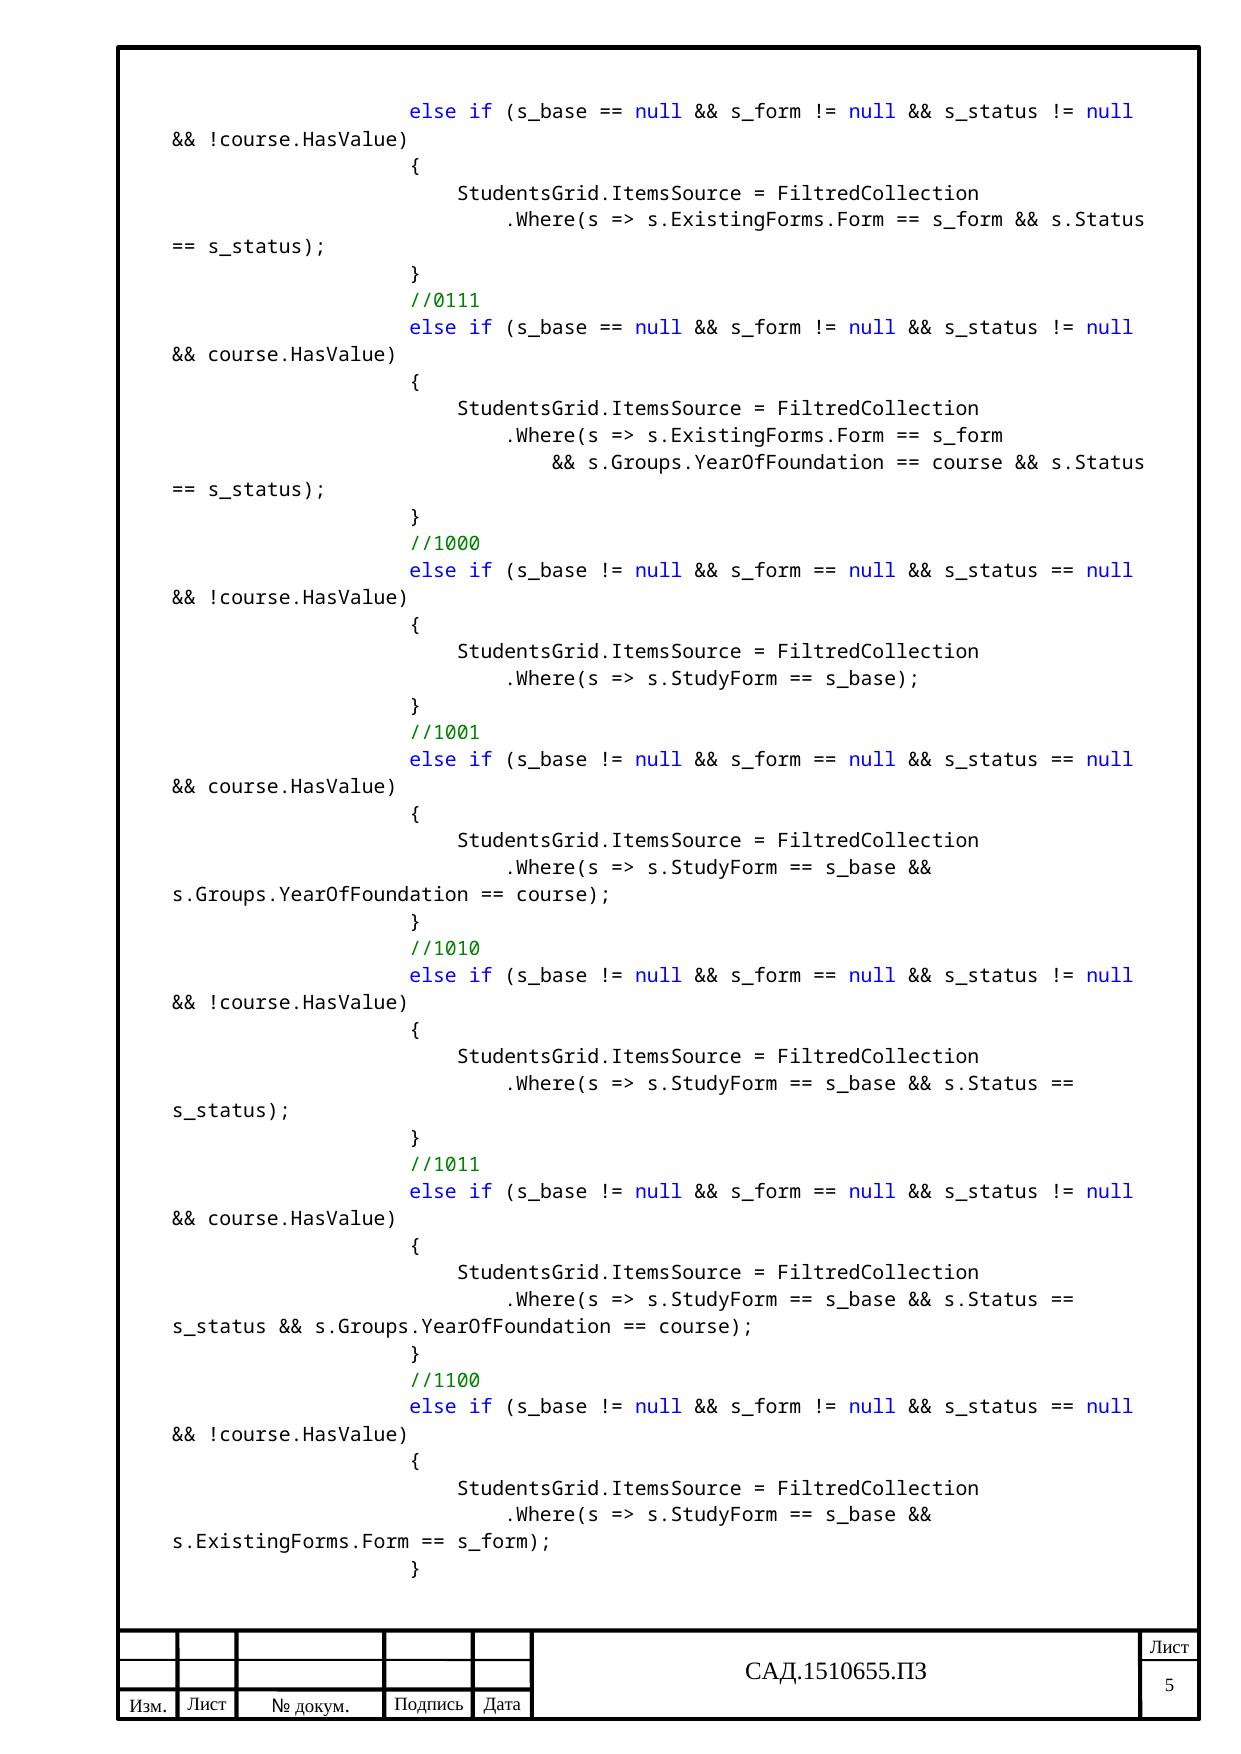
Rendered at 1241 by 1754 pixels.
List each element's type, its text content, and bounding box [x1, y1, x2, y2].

text //1001 [172, 718, 1152, 745]
text { [172, 1015, 1152, 1042]
text .Where(s => s.StudyForm == s_base); [172, 664, 1152, 691]
text //0111 [172, 287, 1152, 314]
text //1100 [172, 1366, 1152, 1393]
text .Where(s => s.StudyForm == s_base && s.Groups.YearOfFoundation == course); [172, 853, 1152, 907]
text { [172, 1447, 1152, 1474]
text else if (s_base != null && s_form == null && s_status != null && !course.HasValue) [172, 961, 1152, 1015]
text else if (s_base != null && s_form == null && s_status == null && !course.HasValue) [172, 556, 1152, 610]
text StudentsGrid.ItemsSource = FiltredCollection [172, 179, 1152, 206]
text else if (s_base == null && s_form != null && s_status != null && !course.HasValue) [172, 98, 1152, 152]
text } [172, 1123, 1152, 1150]
text } [172, 502, 1152, 529]
text else if (s_base == null && s_form != null && s_status != null && course.HasValue) [172, 314, 1152, 368]
text { [172, 152, 1152, 179]
text StudentsGrid.ItemsSource = FiltredCollection [172, 826, 1152, 853]
text StudentsGrid.ItemsSource = FiltredCollection [172, 394, 1152, 422]
text } [172, 1339, 1152, 1366]
text { [172, 799, 1152, 826]
text .Where(s => s.ExistingForms.Form == s_form [172, 422, 1152, 448]
text else if (s_base != null && s_form != null && s_status == null && !course.HasValue) [172, 1393, 1152, 1447]
text } [172, 1555, 1152, 1582]
text { [172, 368, 1152, 394]
text //1011 [172, 1150, 1152, 1177]
text //1000 [172, 529, 1152, 556]
text else if (s_base != null && s_form == null && s_status == null && course.HasValue) [172, 745, 1152, 799]
text StudentsGrid.ItemsSource = FiltredCollection [172, 1474, 1152, 1501]
text && s.Groups.YearOfFoundation == course && s.Status == s_status); [172, 448, 1152, 502]
text } [172, 260, 1152, 287]
text .Where(s => s.StudyForm == s_base && s.ExistingForms.Form == s_form); [172, 1501, 1152, 1555]
text { [172, 610, 1152, 637]
text } [172, 907, 1152, 934]
text StudentsGrid.ItemsSource = FiltredCollection [172, 637, 1152, 664]
text } [172, 691, 1152, 718]
text StudentsGrid.ItemsSource = FiltredCollection [172, 1042, 1152, 1069]
text .Where(s => s.ExistingForms.Form == s_form && s.Status == s_status); [172, 206, 1152, 260]
text //1010 [172, 934, 1152, 961]
text .Where(s => s.StudyForm == s_base && s.Status == s_status); [172, 1069, 1152, 1123]
text StudentsGrid.ItemsSource = FiltredCollection [172, 1258, 1152, 1285]
text { [172, 1231, 1152, 1258]
text else if (s_base != null && s_form == null && s_status != null && course.HasValue) [172, 1177, 1152, 1231]
text .Where(s => s.StudyForm == s_base && s.Status == s_status && s.Groups.YearOfFoundation == course); [172, 1285, 1152, 1339]
